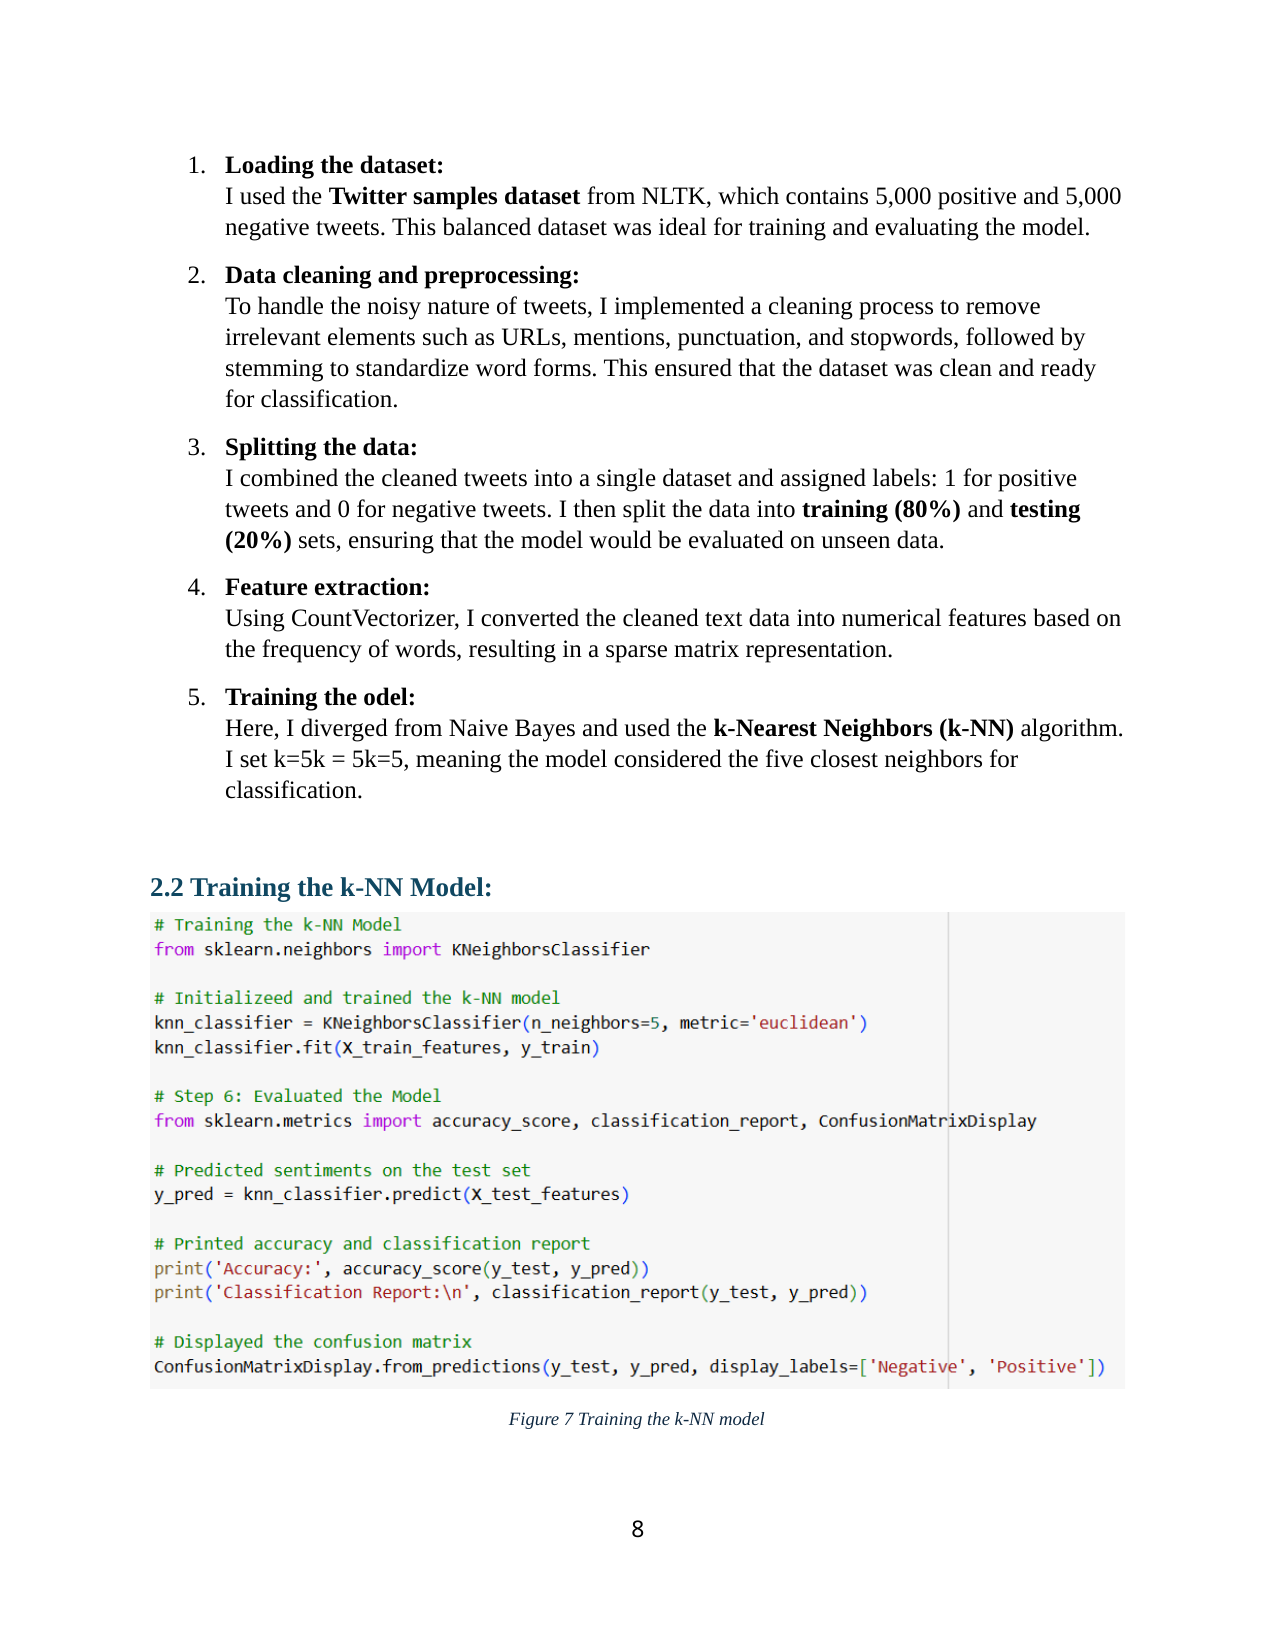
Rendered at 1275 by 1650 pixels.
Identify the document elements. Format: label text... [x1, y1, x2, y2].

text Figure 7 Training the k-NN model [150, 1407, 1125, 1429]
list Data cleaning and preprocessing: To handle the noisy nature of tweets, I implemented a cleaning process to remove irrelevant elements such as URLs, mentions, punctuation, and stopwords, followed by stemming to standardize word forms. This ensured that the dataset was clean and ready for classification. [187, 260, 1125, 413]
subtitle 2.2 Training the k-NN Model: [150, 871, 1125, 902]
list Training the odel: Here, I diverged from Naive Bayes and used the k-Nearest Neighbors (k-NN) algorithm. I set k=5k = 5k=5, meaning the model considered the five closest neighbors for classification. [187, 682, 1125, 804]
picture [150, 912, 1125, 1389]
list Splitting the data: I combined the cleaned tweets into a single dataset and assigned labels: 1 for positive tweets and 0 for negative tweets. I then split the data into training (80%) and testing (20%) sets, ensuring that the model would be evaluated on unseen data. [187, 432, 1125, 553]
list Loading the dataset: I used the Twitter samples dataset from NLTK, which contains 5,000 positive and 5,000 negative tweets. This balanced dataset was ideal for training and evaluating the model. [187, 150, 1125, 241]
list Feature extraction: Using CountVectorizer, I converted the cleaned text data into numerical features based on the frequency of words, resulting in a sparse matrix representation. [187, 572, 1125, 663]
